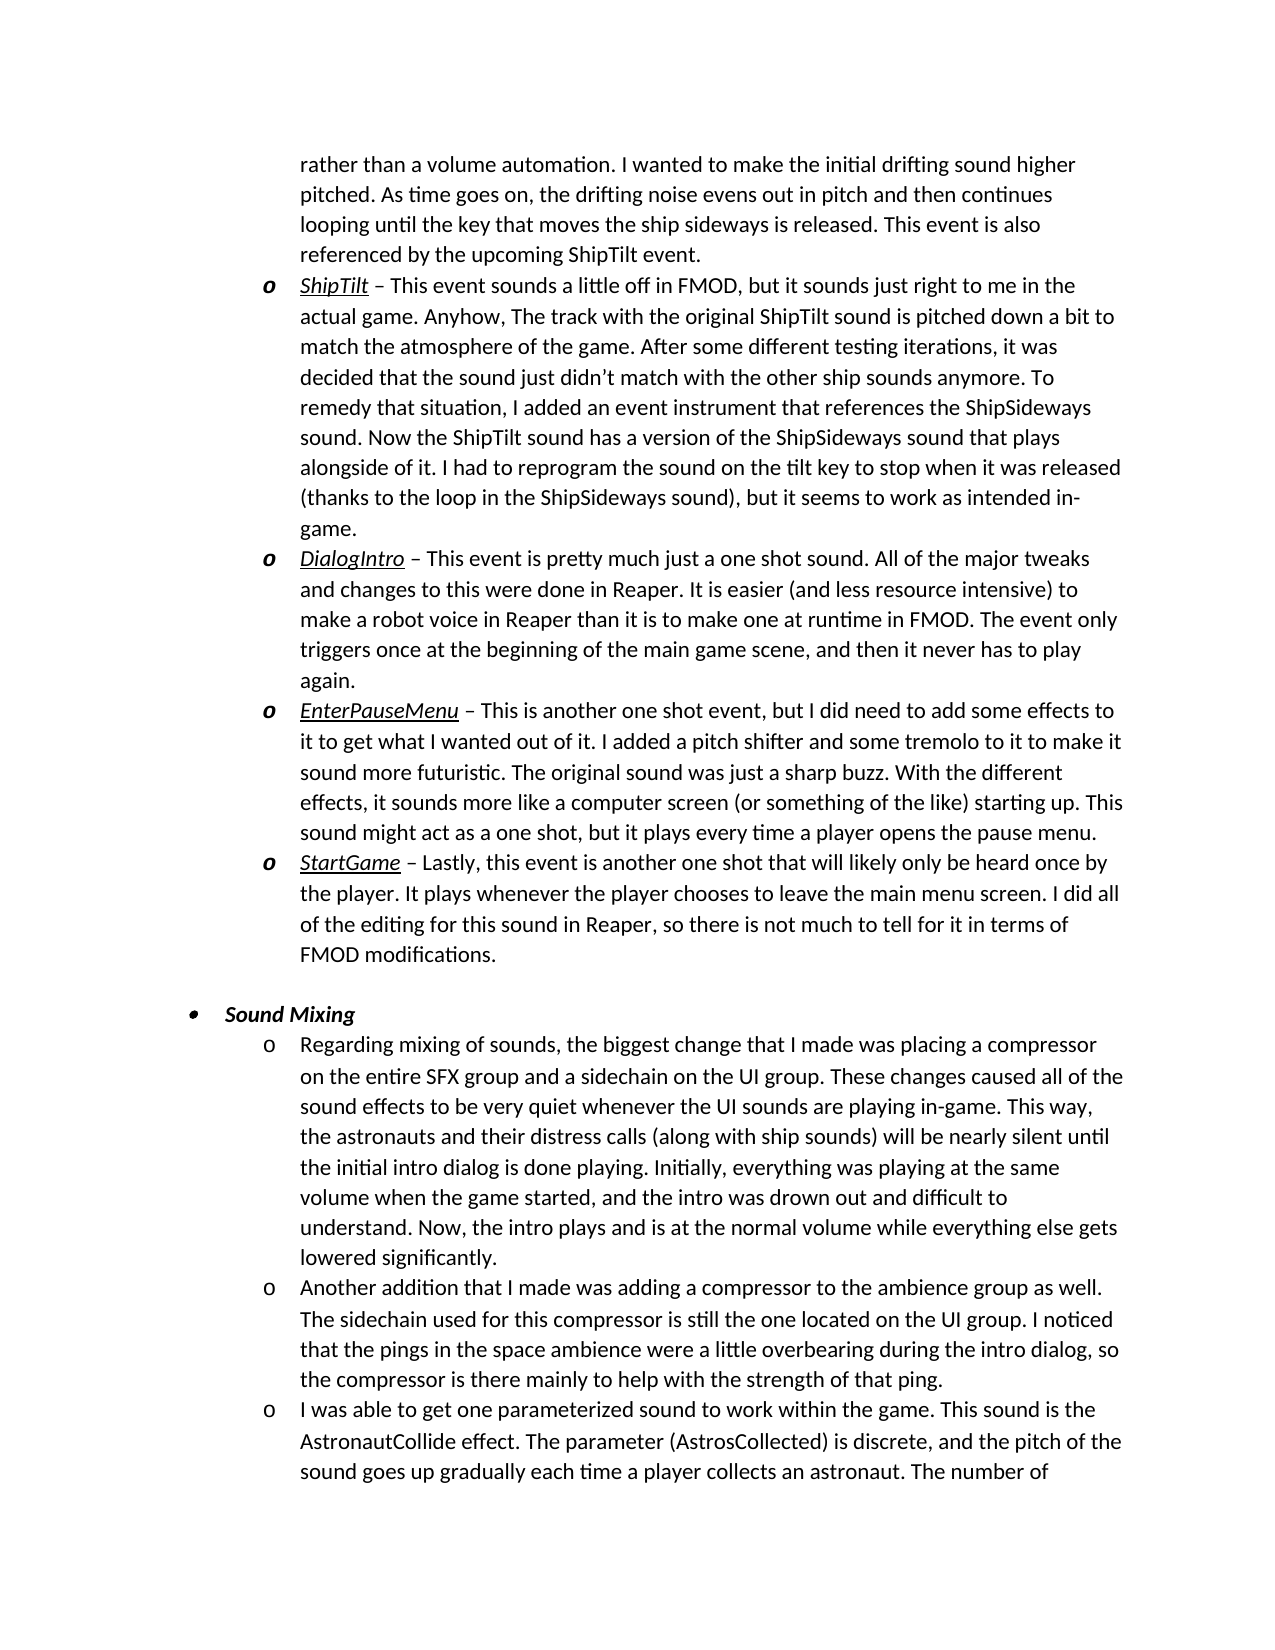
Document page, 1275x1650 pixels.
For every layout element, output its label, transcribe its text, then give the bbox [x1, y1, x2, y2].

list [262, 1395, 1125, 1485]
list DialogIntro – This event is pretty much just a one shot sound. All of the major tweaks and changes to this were done in Reaper. It is easier (and less resource intensive) to make a robot voice in Reaper than it is to make one at runtime in FMOD. The event only triggers once at the beginning of the main game scene, and then it never has to play again. [262, 544, 1125, 694]
list Regarding mixing of sounds, the biggest change that I made was placing a compressor on the entire SFX group and a sidechain on the UI group. These changes caused all of the sound effects to be very quiet whenever the UI sounds are playing in-game. This way, the astronauts and their distress calls (along with ship sounds) will be nearly silent until the initial intro dialog is done playing. Initially, everything was playing at the same volume when the game started, and the intro was drown out and difficult to understand. Now, the intro plays and is at the normal volume while everything else gets lowered significantly. [262, 1031, 1125, 1271]
list Another addition that I made was adding a compressor to the ambience group as well. The sidechain used for this compressor is still the one located on the UI group. I noticed that the pings in the space ambience were a little overbearing during the intro dialog, so the compressor is there mainly to help with the strength of that ping. [262, 1273, 1125, 1393]
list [262, 150, 1125, 269]
list StartGame – Lastly, this event is another one shot that will likely only be heard once by the player. It plays whenever the player chooses to leave the main menu screen. I did all of the editing for this sound in Reaper, so there is not much to tell for it in terms of FMOD modifications. [262, 848, 1125, 968]
list EnterPauseMenu – This is another one shot event, but I did need to add some effects to it to get what I wanted out of it. I added a pitch shifter and some tremolo to it to make it sound more futuristic. The original sound was just a sharp buzz. With the different effects, it sounds more like a computer screen (or something of the like) starting up. This sound might act as a one shot, but it plays every time a player opens the pause menu. [262, 696, 1125, 846]
list Sound Mixing [187, 1000, 1125, 1028]
list ShipTilt – This event sounds a little off in FMOD, but it sounds just right to me in the actual game. Anyhow, The track with the original ShipTilt sound is pitched down a bit to match the atmosphere of the game. After some different testing iterations, it was decided that the sound just didn’t match with the other ship sounds anymore. To remedy that situation, I added an event instrument that references the ShipSideways sound. Now the ShipTilt sound has a version of the ShipSideways sound that plays alongside of it. I had to reprogram the sound on the tilt key to stop when it was released (thanks to the loop in the ShipSideways sound), but it seems to work as intended in-game. [262, 271, 1125, 542]
